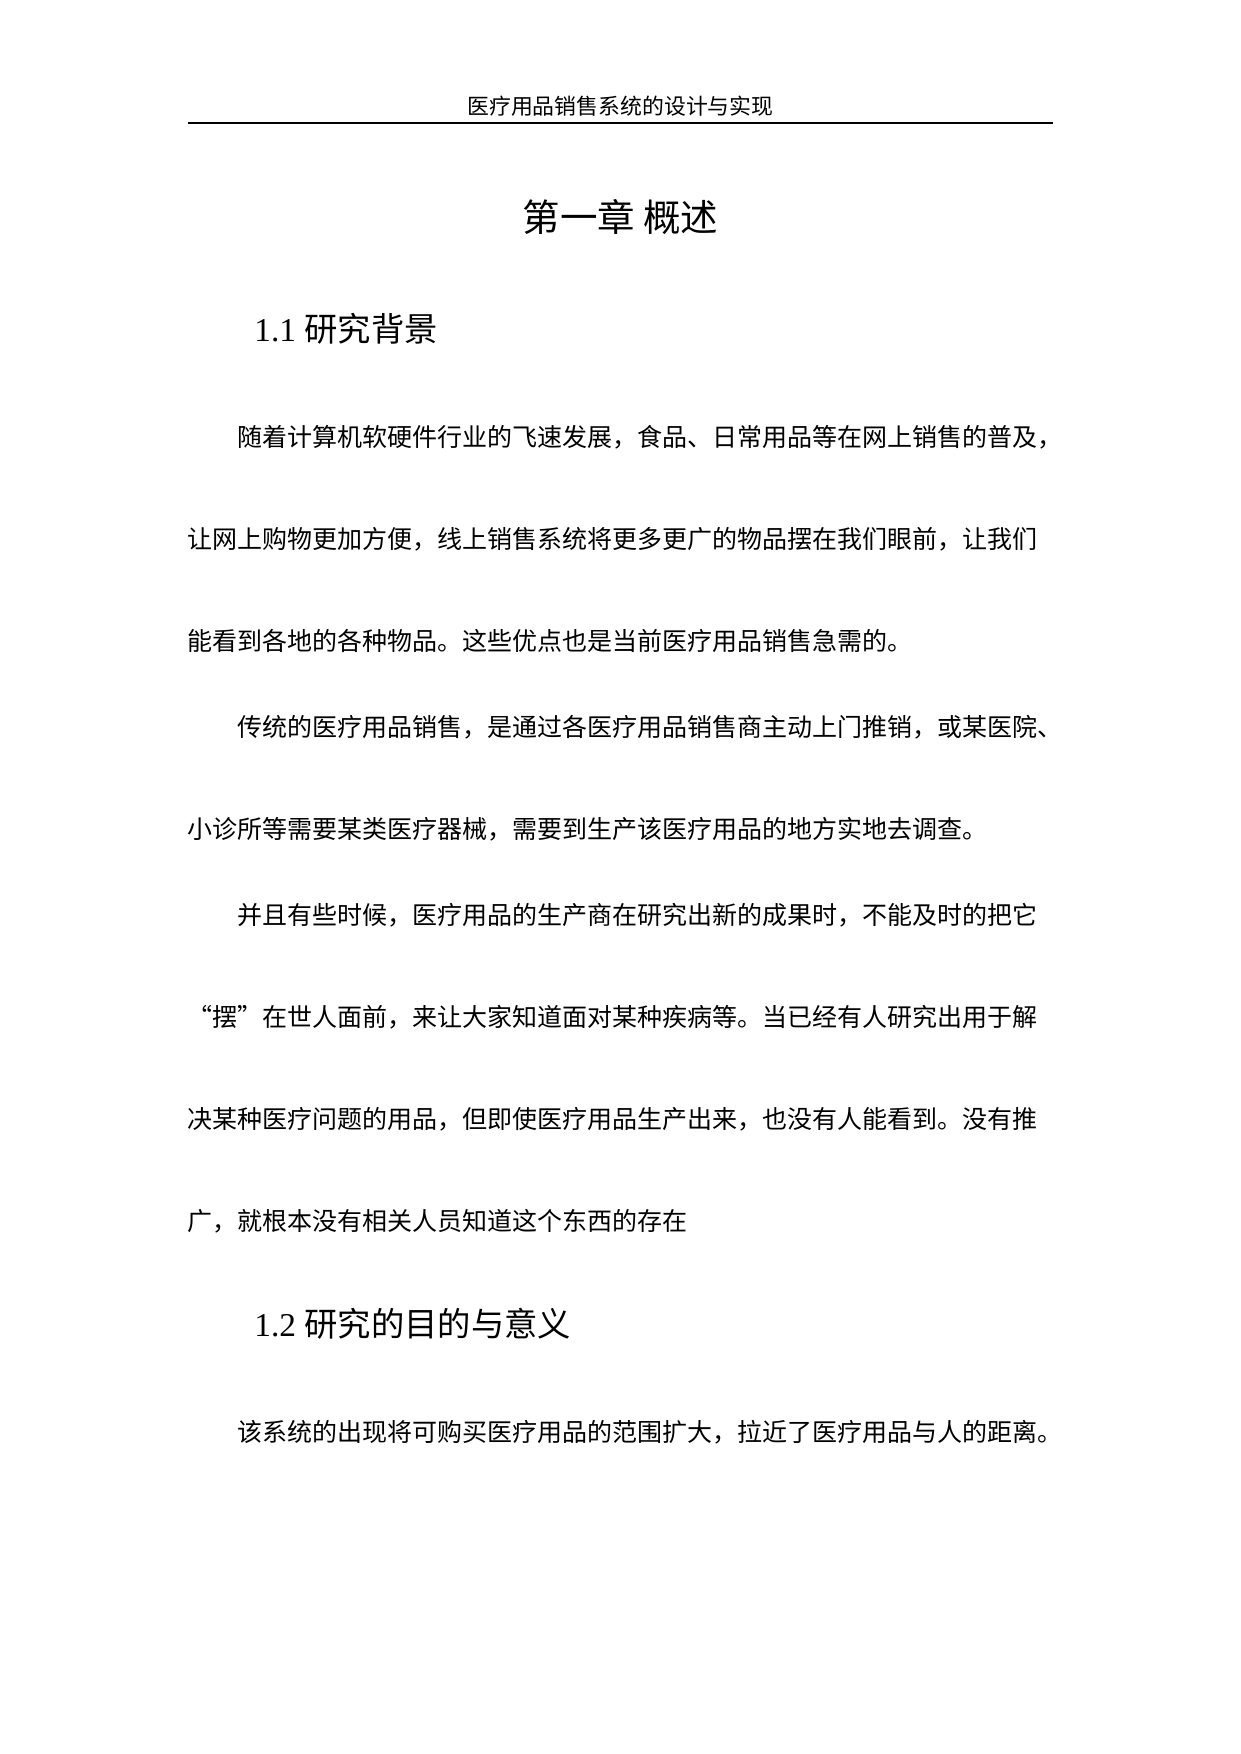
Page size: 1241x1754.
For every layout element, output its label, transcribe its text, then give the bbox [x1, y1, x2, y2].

subtitle 第一章 概述 [187, 181, 1053, 249]
text 传统的医疗用品销售，是通过各医疗用品销售商主动上门推销，或某医院、小诊所等需要某类医疗器械，需要到生产该医疗用品的地方实地去调查。 [187, 692, 1053, 861]
subtitle 1.2 研究的目的与意义 [187, 1288, 1053, 1356]
text 并且有些时候，医疗用品的生产商在研究出新的成果时，不能及时的把它“摆”在世人面前，来让大家知道面对某种疾病等。当已经有人研究出用于解决某种医疗问题的用品，但即使医疗用品生产出来，也没有人能看到。没有推广，就根本没有相关人员知道这个东西的存在 [187, 879, 1053, 1253]
text 该系统的出现将可购买医疗用品的范围扩大，拉近了医疗用品与人的距离。 [187, 1397, 1053, 1465]
text 随着计算机软硬件行业的飞速发展，食品、日常用品等在网上销售的普及，让网上购物更加方便，线上销售系统将更多更广的物品摆在我们眼前，让我们能看到各地的各种物品。这些优点也是当前医疗用品销售急需的。 [187, 402, 1053, 673]
subtitle 1.1 研究背景 [187, 293, 1053, 361]
